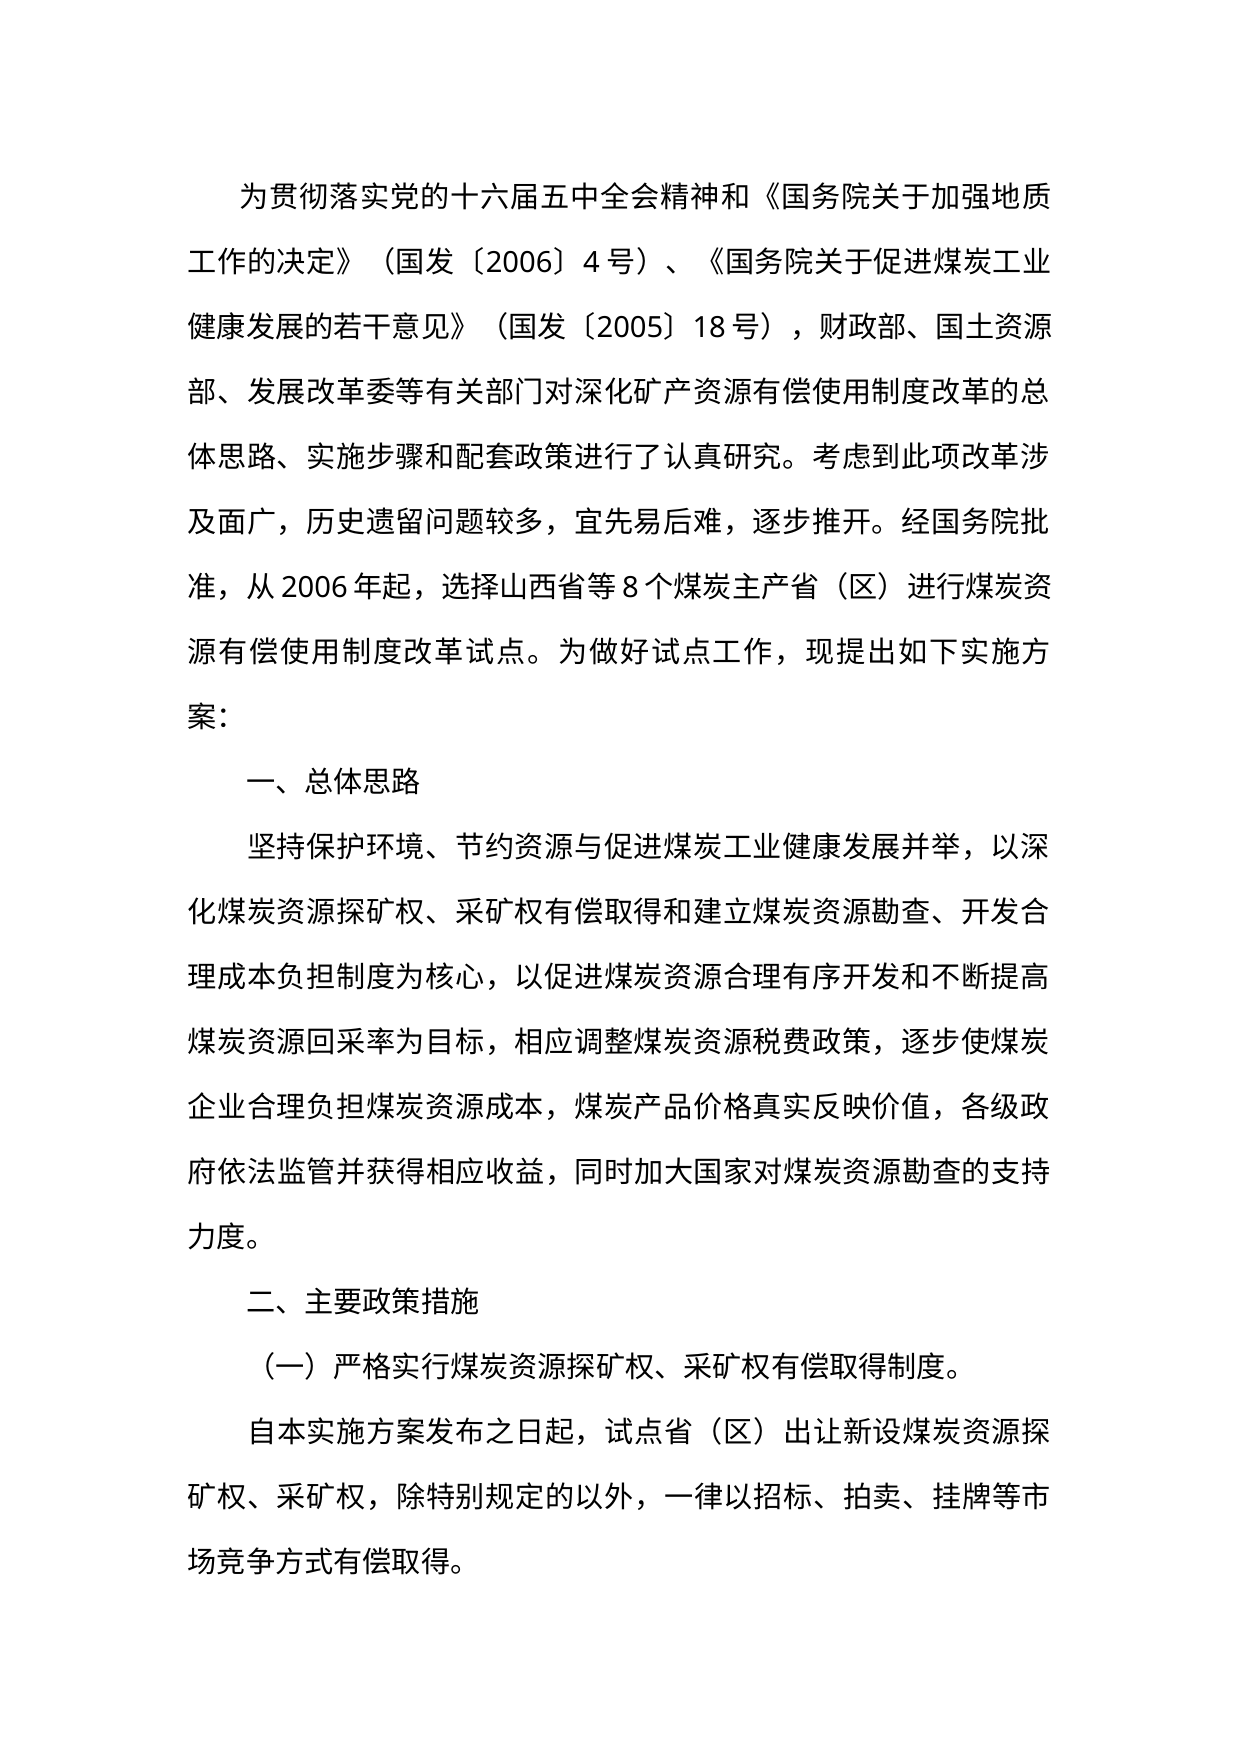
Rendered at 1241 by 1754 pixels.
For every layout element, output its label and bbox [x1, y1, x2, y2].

text [187, 162, 1053, 1592]
